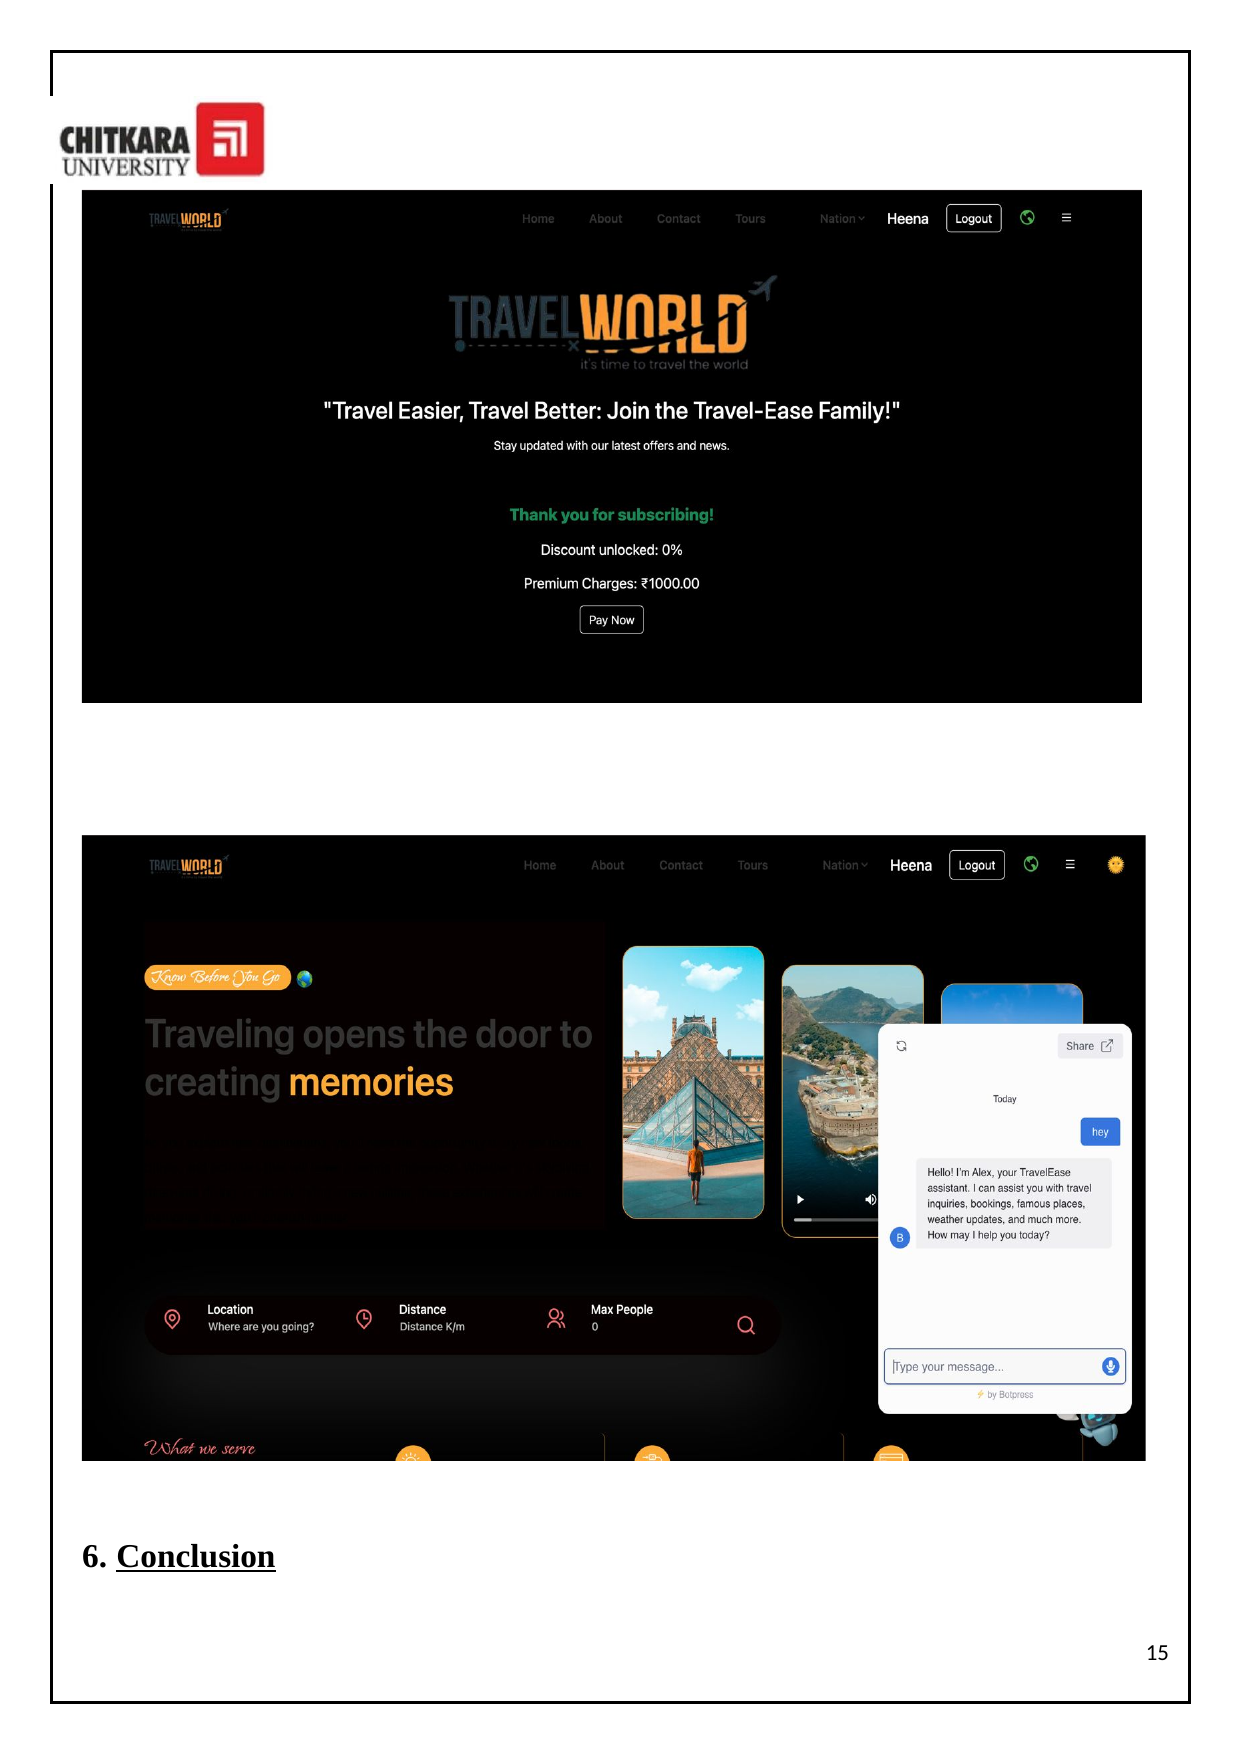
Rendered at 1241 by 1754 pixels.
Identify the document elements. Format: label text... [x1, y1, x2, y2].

picture [37, 96, 282, 184]
picture [81, 835, 1146, 1461]
subtitle 6. Conclusion [82, 1537, 1177, 1575]
picture [81, 189, 1142, 703]
